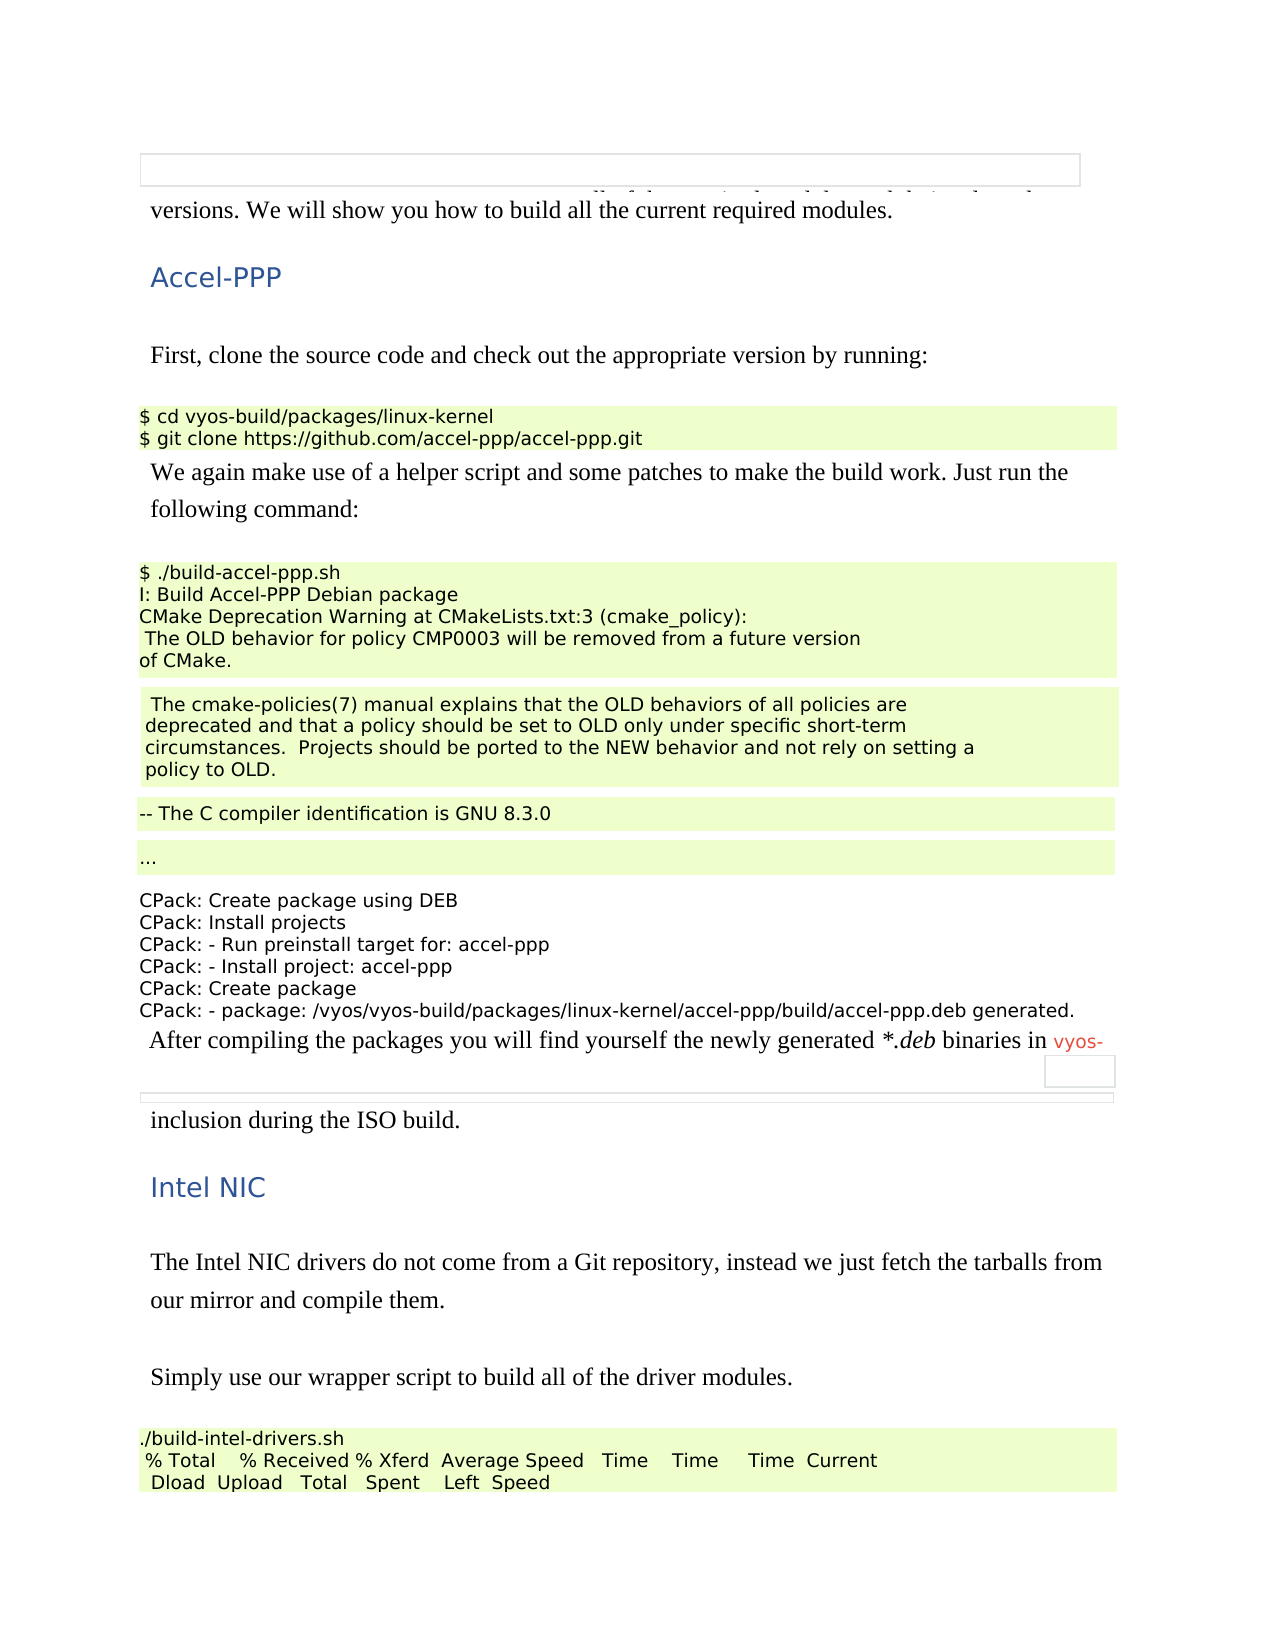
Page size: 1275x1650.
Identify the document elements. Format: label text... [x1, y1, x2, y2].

text The Intel NIC drivers do not come from a Git repository, instead we just fetch the tarballs from our mirror and compile them. [150, 1241, 1112, 1316]
text Simply use our wrapper script to build all of the driver modules. [150, 1363, 1127, 1391]
text Accel-PPP [150, 262, 1127, 294]
table_header CPack: Create package using DEB CPack: Install projects CPack: - Run preinstall target for: accel-ppp CPack: - Install project: accel-ppp CPack: Create package CPack: - package: /vyos/vyos-build/packages/linux-kernel/accel-ppp/build/accel-ppp.deb generated. After compiling the packages you will find yourself the newly generated *.deb binaries in vyos- build/packages/linux-kernel from which you can copy them to the vyos-build/packages folder for [137, 884, 1115, 1102]
text We again make use of a helper script and some patches to make the build work. Just run the following command: [150, 450, 1082, 525]
text Intel NIC [150, 1172, 1127, 1203]
text versions. We will show you how to build all the current required modules. [150, 197, 1127, 224]
table_header $ cd vyos-build/packages/linux-kernel $ git clone https://github.com/accel-ppp/accel-ppp.git [139, 406, 1117, 450]
table_header build/packages/linux-kernel/Jenkinsfile to see all of the required modules and their selected [137, 153, 1115, 192]
table_header ./build-intel-drivers.sh % Total % Received % Xferd Average Speed Time Time Time Current Dload Upload Total Spent Left Speed [139, 1428, 1117, 1492]
table_header ... [137, 840, 1115, 875]
table_header The cmake-policies(7) manual explains that the OLD behaviors of all policies are deprecated and that a policy should be set to OLD only under specific short-term circumstances. Projects should be ported to the NEW behavior and not rely on setting a policy to OLD. [141, 687, 1119, 787]
table_header $ ./build-accel-ppp.sh I: Build Accel-PPP Debian package CMake Deprecation Warning at CMakeLists.txt:3 (cmake_policy): The OLD behavior for policy CMP0003 will be removed from a future version of CMake. [139, 562, 1117, 678]
text First, clone the source code and check out the appropriate version by running: [150, 341, 1127, 369]
text inclusion during the ISO build. [150, 1107, 1127, 1134]
table_header -- The C compiler identification is GNU 8.3.0 [137, 797, 1115, 831]
